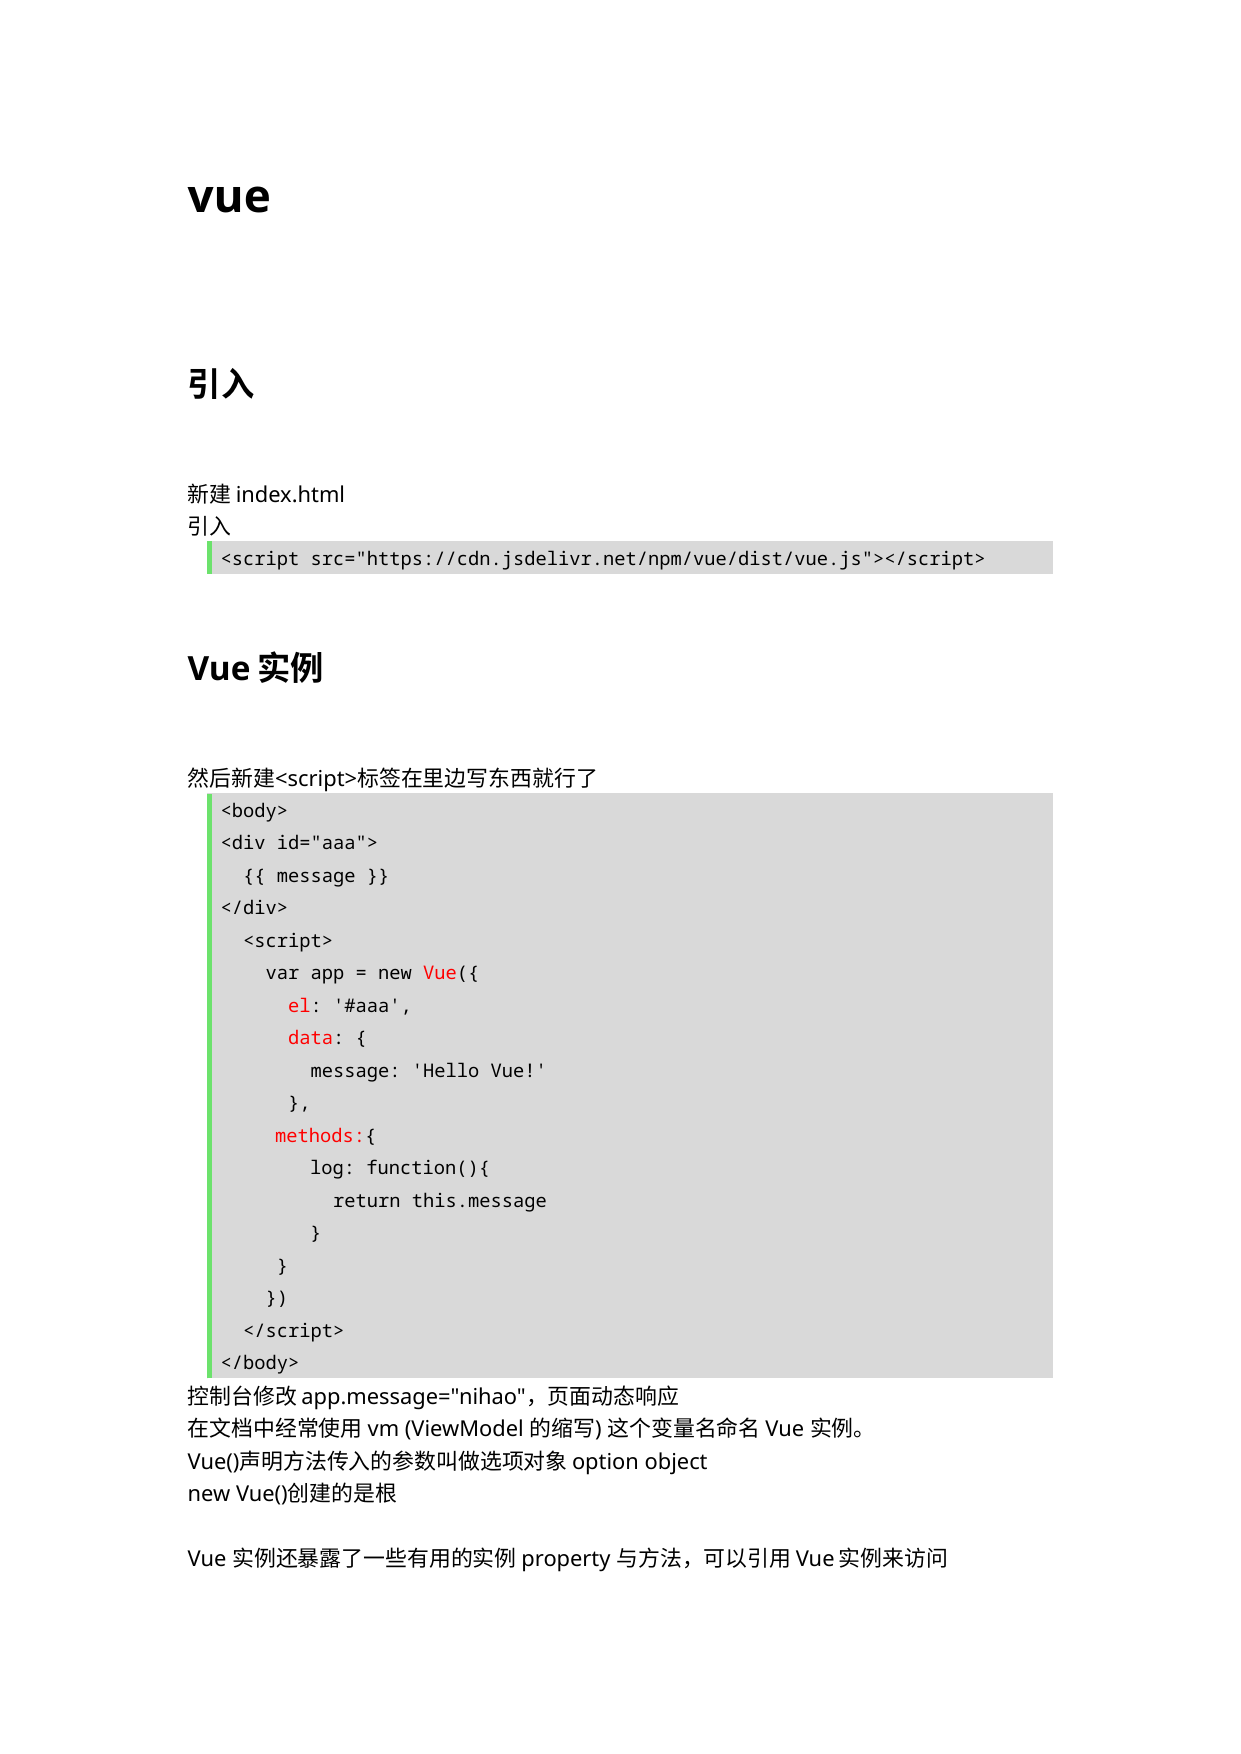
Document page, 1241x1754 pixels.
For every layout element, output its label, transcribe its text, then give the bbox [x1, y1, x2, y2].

text data: { [212, 1021, 1053, 1053]
text } [212, 1248, 1053, 1281]
text <script src="https://cdn.jsdelivr.net/npm/vue/dist/vue.js"></script> [212, 541, 1053, 574]
text Vue 实例还暴露了一些有用的实例 property 与方法，可以引用Vue实例来访问 [187, 1541, 1053, 1573]
text } [212, 1216, 1053, 1248]
text 控制台修改app.message="nihao"，页面动态响应 [187, 1378, 1053, 1411]
text 新建index.html [187, 476, 1053, 509]
text 然后新建<script>标签在里边写东西就行了 [187, 761, 1053, 793]
text {{ message }} [212, 858, 1053, 891]
text el: '#aaa', [212, 988, 1053, 1021]
text </body> [212, 1346, 1053, 1378]
subtitle Vue实例 [187, 633, 1053, 698]
text <body> [207, 793, 1053, 826]
text }) [212, 1281, 1053, 1313]
text </div> [212, 891, 1053, 923]
text methods:{ [212, 1118, 1053, 1151]
text </script> [212, 1313, 1053, 1346]
subtitle 引入 [187, 349, 1053, 414]
text <div id="aaa"> [212, 826, 1053, 858]
text log: function(){ [212, 1151, 1053, 1183]
text 引入 [187, 509, 1053, 541]
subtitle vue [187, 162, 1053, 227]
text <script> [212, 923, 1053, 956]
text }, [212, 1086, 1053, 1118]
text return this.message [212, 1183, 1053, 1216]
text Vue()声明方法传入的参数叫做选项对象option object [187, 1443, 1053, 1476]
text message: 'Hello Vue!' [212, 1053, 1053, 1086]
text 在文档中经常使用 vm (ViewModel 的缩写) 这个变量名命名 Vue 实例。 [187, 1411, 1053, 1443]
text var app = new Vue({ [212, 956, 1053, 988]
text new Vue()创建的是根 [187, 1476, 1053, 1508]
